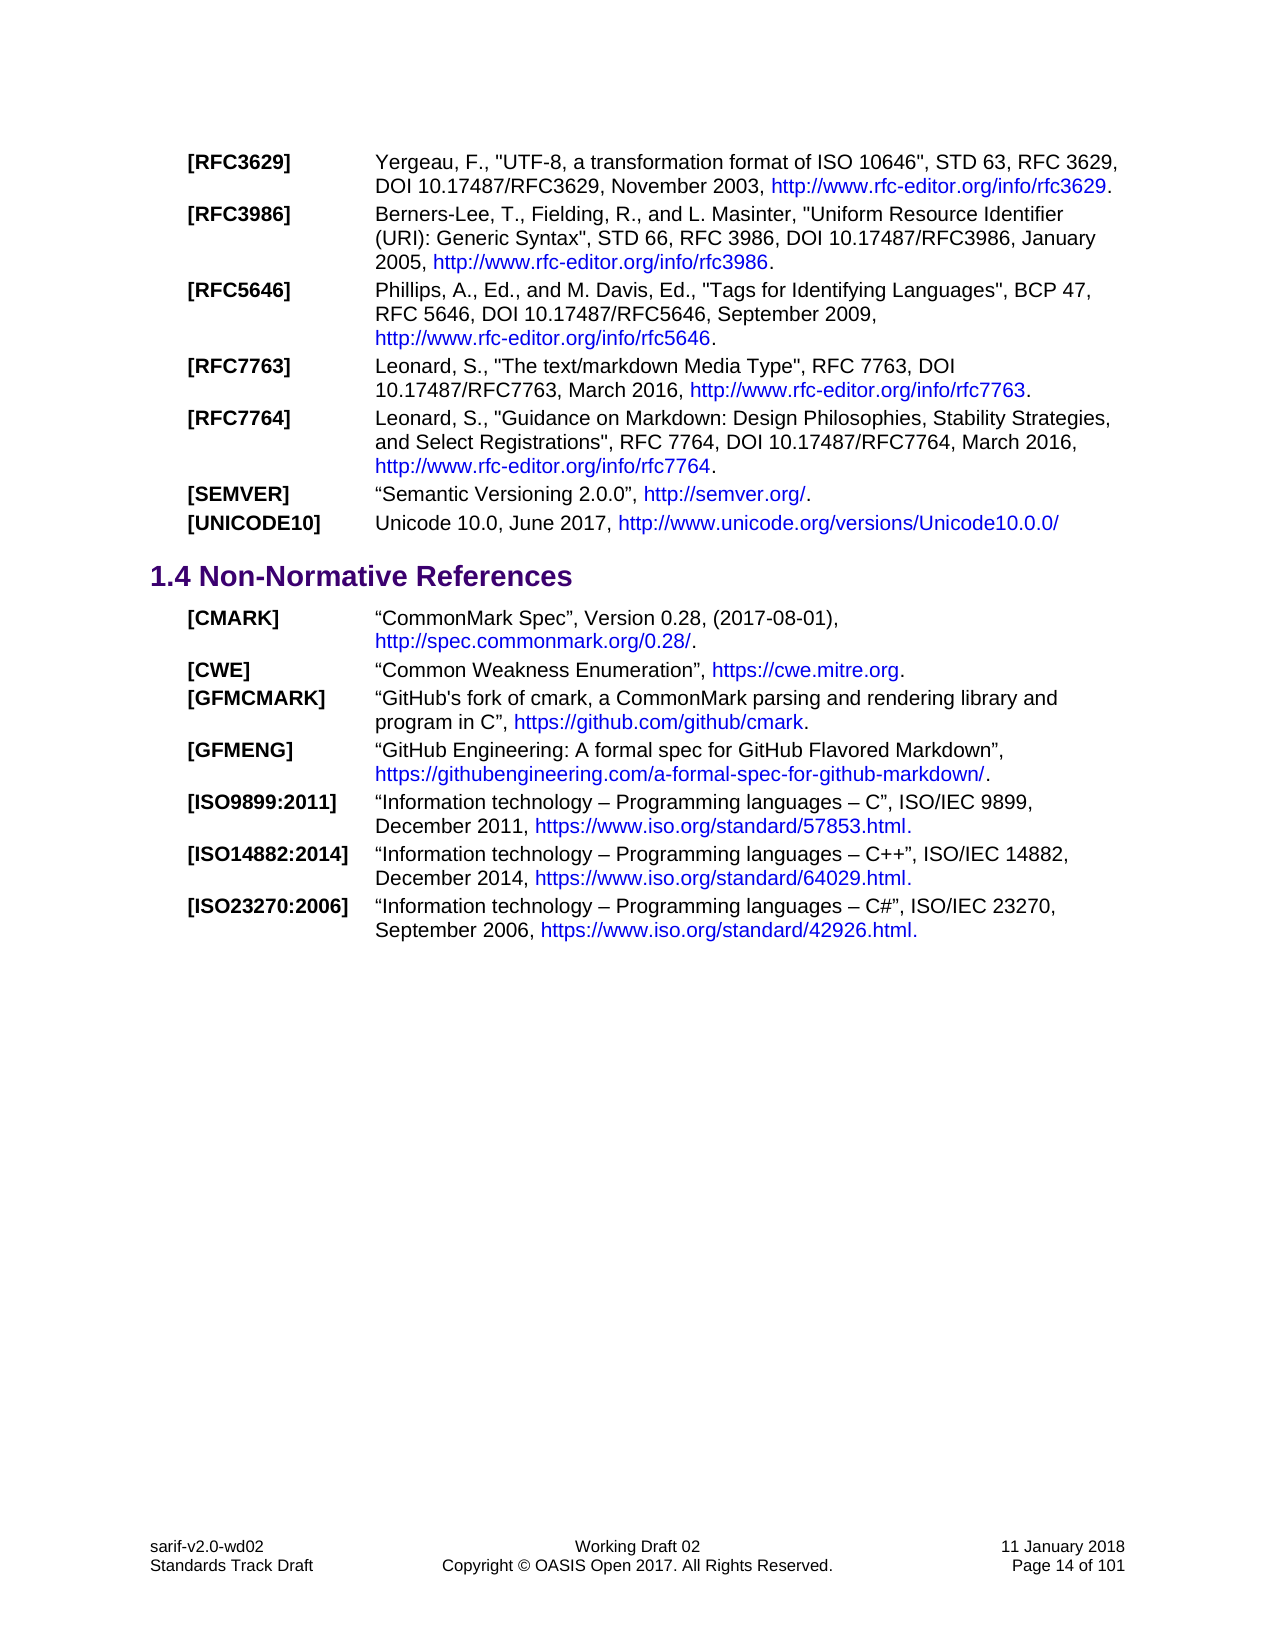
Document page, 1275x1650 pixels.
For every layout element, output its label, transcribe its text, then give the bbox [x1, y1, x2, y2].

text [ISO9899:2011] “Information technology – Programming languages – C”, ISO/IEC 9899, December 2011, https://www.iso.org/standard/57853.html. [187, 790, 1125, 838]
subtitle Non-Normative References [150, 559, 1125, 593]
text [CMARK] “CommonMark Spec”, Version 0.28, (2017-08-01), http://spec.commonmark.org/0.28/. [187, 605, 1125, 653]
text [GFMENG] “GitHub Engineering: A formal spec for GitHub Flavored Markdown”, https://githubengineering.com/a-formal-spec-for-github-markdown/. [187, 738, 1125, 786]
text [CWE] “Common Weakness Enumeration”, https://cwe.mitre.org. [187, 657, 1125, 681]
text [ISO14882:2014] “Information technology – Programming languages – C++”, ISO/IEC 14882, December 2014, https://www.iso.org/standard/64029.html. [187, 842, 1125, 890]
text [SEMVER] “Semantic Versioning 2.0.0”, http://semver.org/. [187, 482, 1125, 506]
text [RFC7764] Leonard, S., "Guidance on Markdown: Design Philosophies, Stability Strategies, and Select Registrations", RFC 7764, DOI 10.17487/RFC7764, March 2016, http://www.rfc-editor.org/info/rfc7764. [187, 406, 1125, 478]
text [RFC5646] Phillips, A., Ed., and M. Davis, Ed., "Tags for Identifying Languages", BCP 47, RFC 5646, DOI 10.17487/RFC5646, September 2009, http://www.rfc-editor.org/info/rfc5646. [187, 278, 1125, 350]
text [GFMCMARK] “GitHub's fork of cmark, a CommonMark parsing and rendering library and program in C”, https://github.com/github/cmark. [187, 686, 1125, 733]
text [ISO23270:2006] “Information technology – Programming languages – C#”, ISO/IEC 23270, September 2006, https://www.iso.org/standard/42926.html. [187, 894, 1125, 942]
text [RFC7763] Leonard, S., "The text/markdown Media Type", RFC 7763, DOI 10.17487/RFC7763, March 2016, http://www.rfc-editor.org/info/rfc7763. [187, 354, 1125, 402]
text [UNICODE10] Unicode 10.0, June 2017, http://www.unicode.org/versions/Unicode10.0.0/ [187, 510, 1125, 534]
text [RFC3986] Berners-Lee, T., Fielding, R., and L. Masinter, "Uniform Resource Identifier (URI): Generic Syntax", STD 66, RFC 3986, DOI 10.17487/RFC3986, January 2005, http://www.rfc-editor.org/info/rfc3986. [187, 202, 1125, 274]
